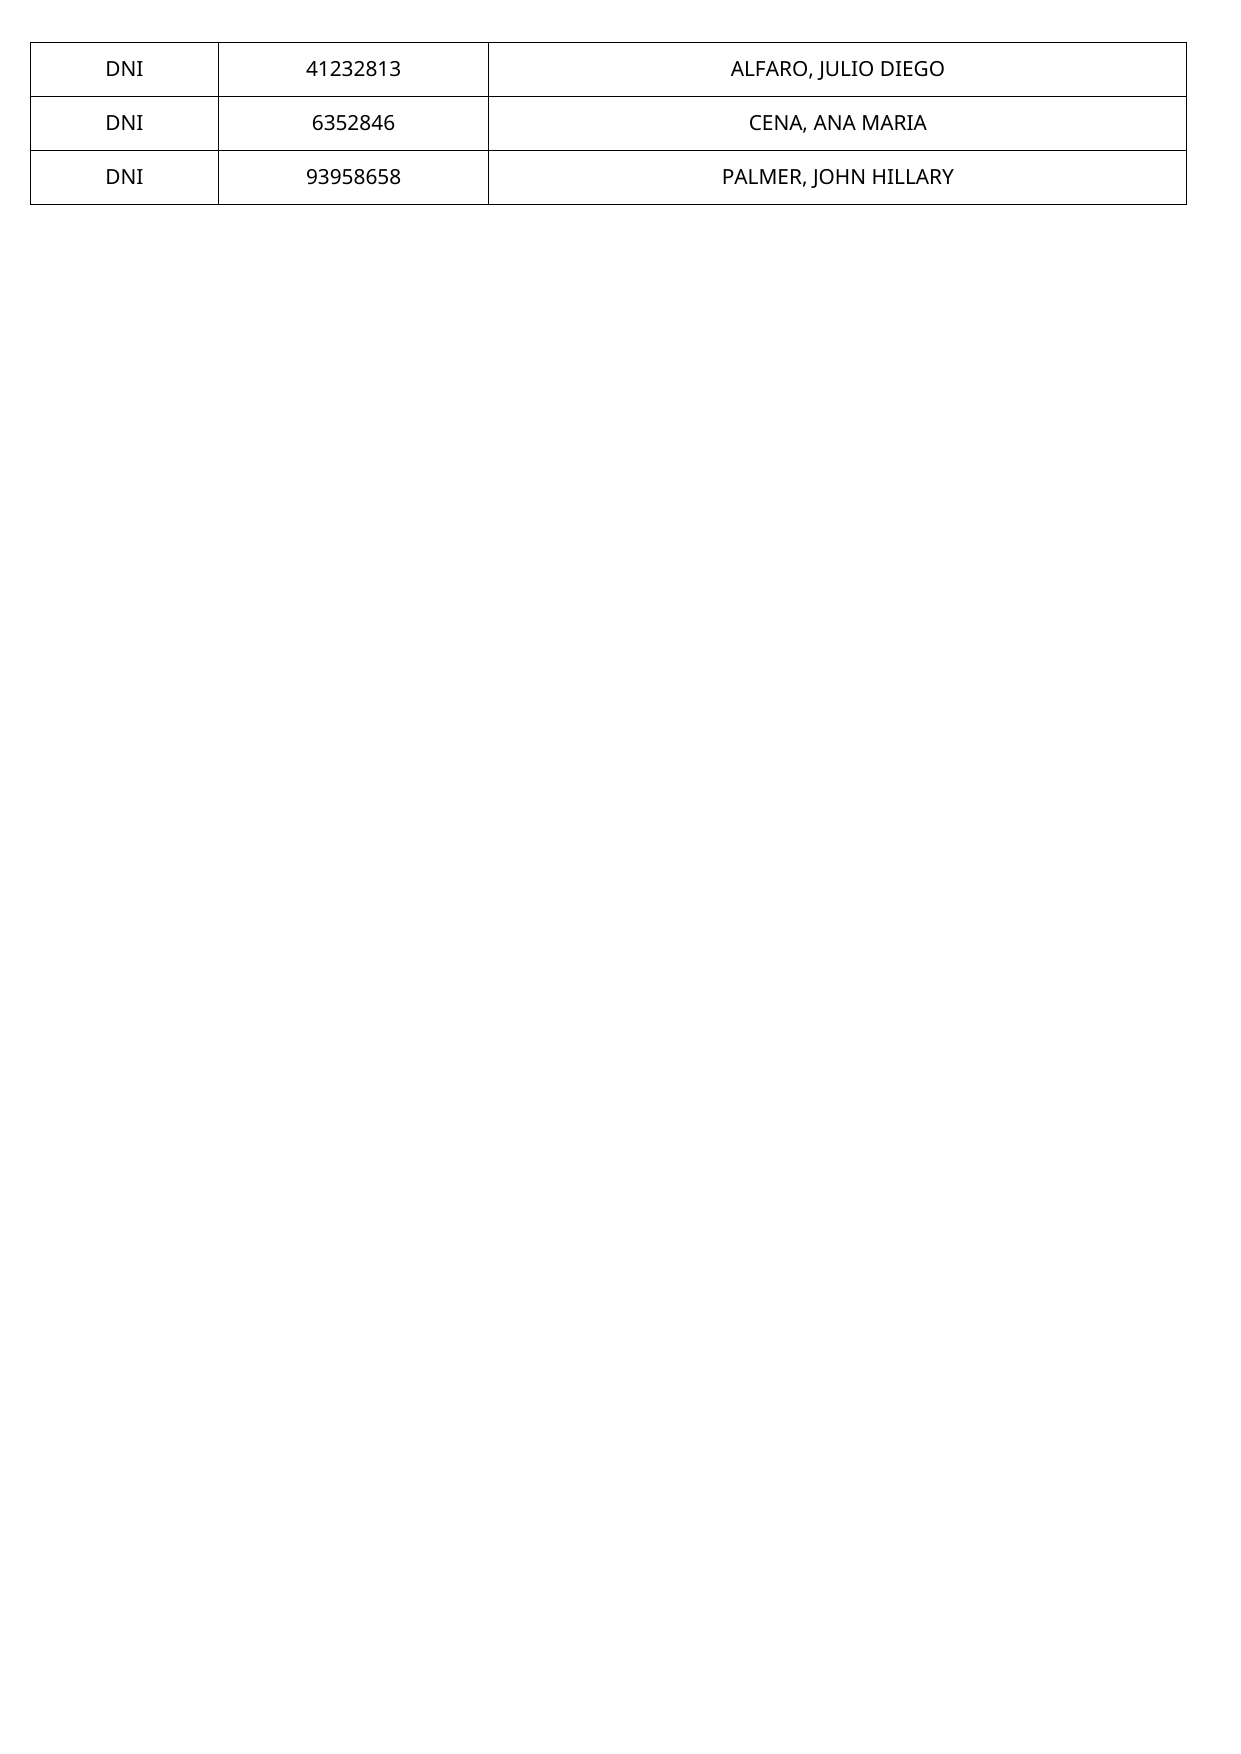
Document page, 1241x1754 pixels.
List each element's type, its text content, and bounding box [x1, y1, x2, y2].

table_cell DNI [31, 43, 218, 96]
table_cell 93958658 [219, 151, 488, 204]
table_cell CENA, ANA MARIA [489, 97, 1186, 150]
table_cell ALFARO, JULIO DIEGO [489, 43, 1186, 96]
table_cell DNI [31, 97, 218, 150]
table_cell 41232813 [219, 43, 488, 96]
table_cell 6352846 [219, 97, 488, 150]
table_cell DNI [31, 151, 218, 204]
table_cell PALMER, JOHN HILLARY [489, 151, 1186, 204]
